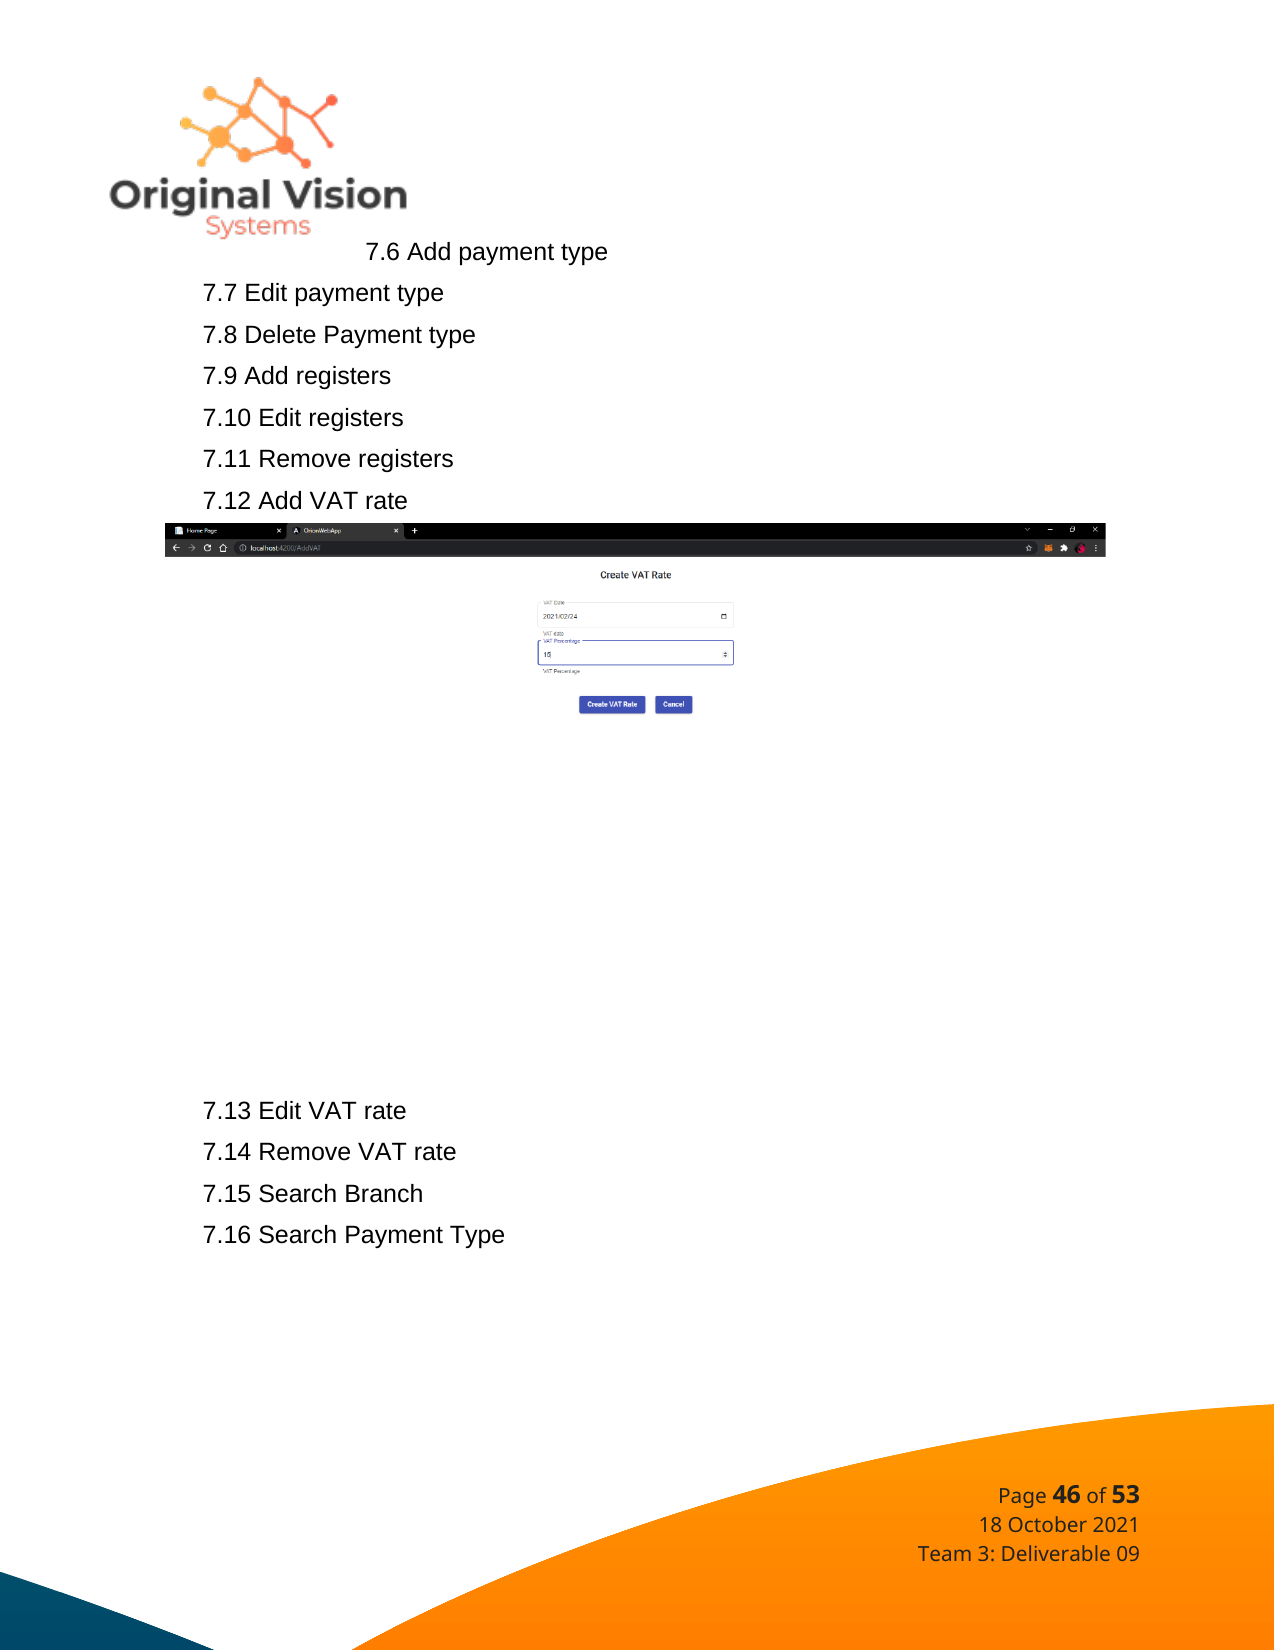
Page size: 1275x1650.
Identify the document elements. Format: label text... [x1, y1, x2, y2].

picture [106, 68, 410, 244]
subtitle Remove VAT rate [202, 1137, 1140, 1166]
subtitle Delete Payment type [202, 320, 1140, 349]
subtitle Search Payment Type [202, 1220, 1140, 1249]
subtitle Search Branch [202, 1178, 1140, 1207]
subtitle Edit VAT rate [202, 1096, 1140, 1124]
subtitle Add payment type [202, 237, 1140, 266]
subtitle Add registers [202, 361, 1140, 390]
picture [165, 523, 1106, 1050]
subtitle Add VAT rate [202, 486, 1140, 514]
subtitle Edit registers [202, 403, 1140, 432]
subtitle Remove registers [202, 444, 1140, 473]
subtitle Edit payment type [202, 278, 1140, 307]
